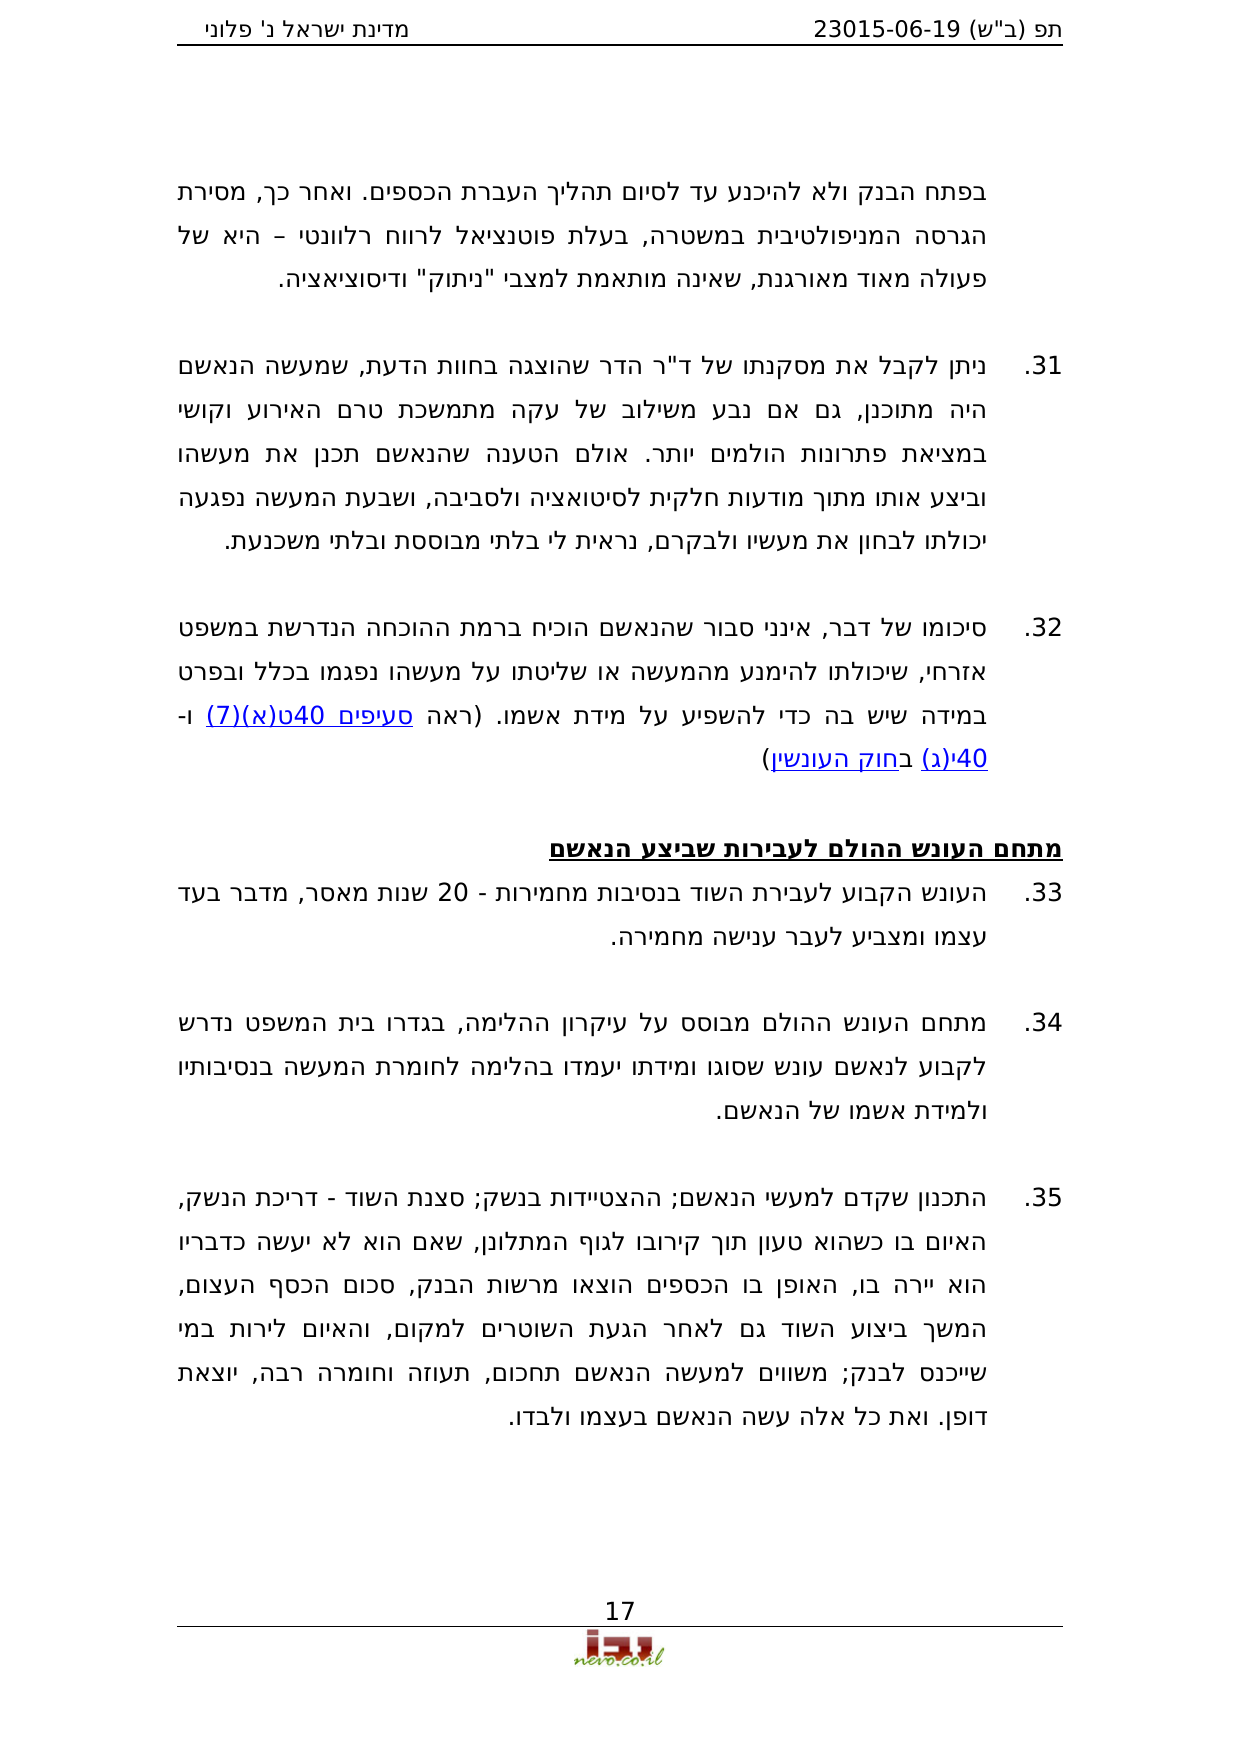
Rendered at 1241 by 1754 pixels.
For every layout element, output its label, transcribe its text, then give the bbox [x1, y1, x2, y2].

text 35. התכנון שקדם למעשי הנאשם; ההצטיידות בנשק; סצנת השוד - דריכת הנשק, האיום בו כשהוא טעון תוך קירובו לגוף המתלונן, שאם הוא לא יעשה כדבריו הוא יירה בו, האופן בו הכספים הוצאו מרשות הבנק, סכום הכסף העצום, המשך ביצוע השוד גם לאחר הגעת השוטרים למקום, והאיום לירות במי שייכנס לבנק; משווים למעשה הנאשם תחכום, תעוזה וחומרה רבה, יוצאת דופן. ואת כל אלה עשה הנאשם בעצמו ולבדו. [177, 1183, 1063, 1431]
text 33. העונש הקבוע לעבירת השוד בנסיבות מחמירות - 20 שנות מאסר, מדבר בעד עצמו ומצביע לעבר ענישה מחמירה. [177, 878, 1063, 951]
text מתחם העונש ההולם לעבירות שביצע הנאשם [177, 834, 1063, 863]
text 34. מתחם העונש ההולם מבוסס על עיקרון ההלימה, בגדרו בית המשפט נדרש לקבוע לנאשם עונש שסוגו ומידתו יעמדו בהלימה לחומרת המעשה בנסיבותיו ולמידת אשמו של הנאשם. [177, 1008, 1063, 1125]
text 31. ניתן לקבל את מסקנתו של ד"ר הדר שהוצגה בחוות הדעת, שמעשה הנאשם היה מתוכנן, גם אם נבע משילוב של עקה מתמשכת טרם האירוע וקושי במציאת פתרונות הולמים יותר. אולם הטענה שהנאשם תכנן את מעשהו וביצע אותו מתוך מודעות חלקית לסיטואציה ולסביבה, ושבעת המעשה נפגעה יכולתו לבחון את מעשיו ולבקרם, נראית לי בלתי מבוססת ובלתי משכנעת. [177, 352, 1063, 556]
text 32. סיכומו של דבר, אינני סבור שהנאשם הוכיח ברמת ההוכחה הנדרשת במשפט אזרחי, שיכולתו להימנע מהמעשה או שליטתו על מעשהו נפגמו בכלל ובפרט במידה שיש בה כדי להשפיע על מידת אשמו. (ראה סעיפים 40ט(א)(7) ו- 40י(ג) בחוק העונשין) [177, 613, 1063, 774]
picture [574, 1629, 666, 1667]
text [177, 177, 1063, 294]
